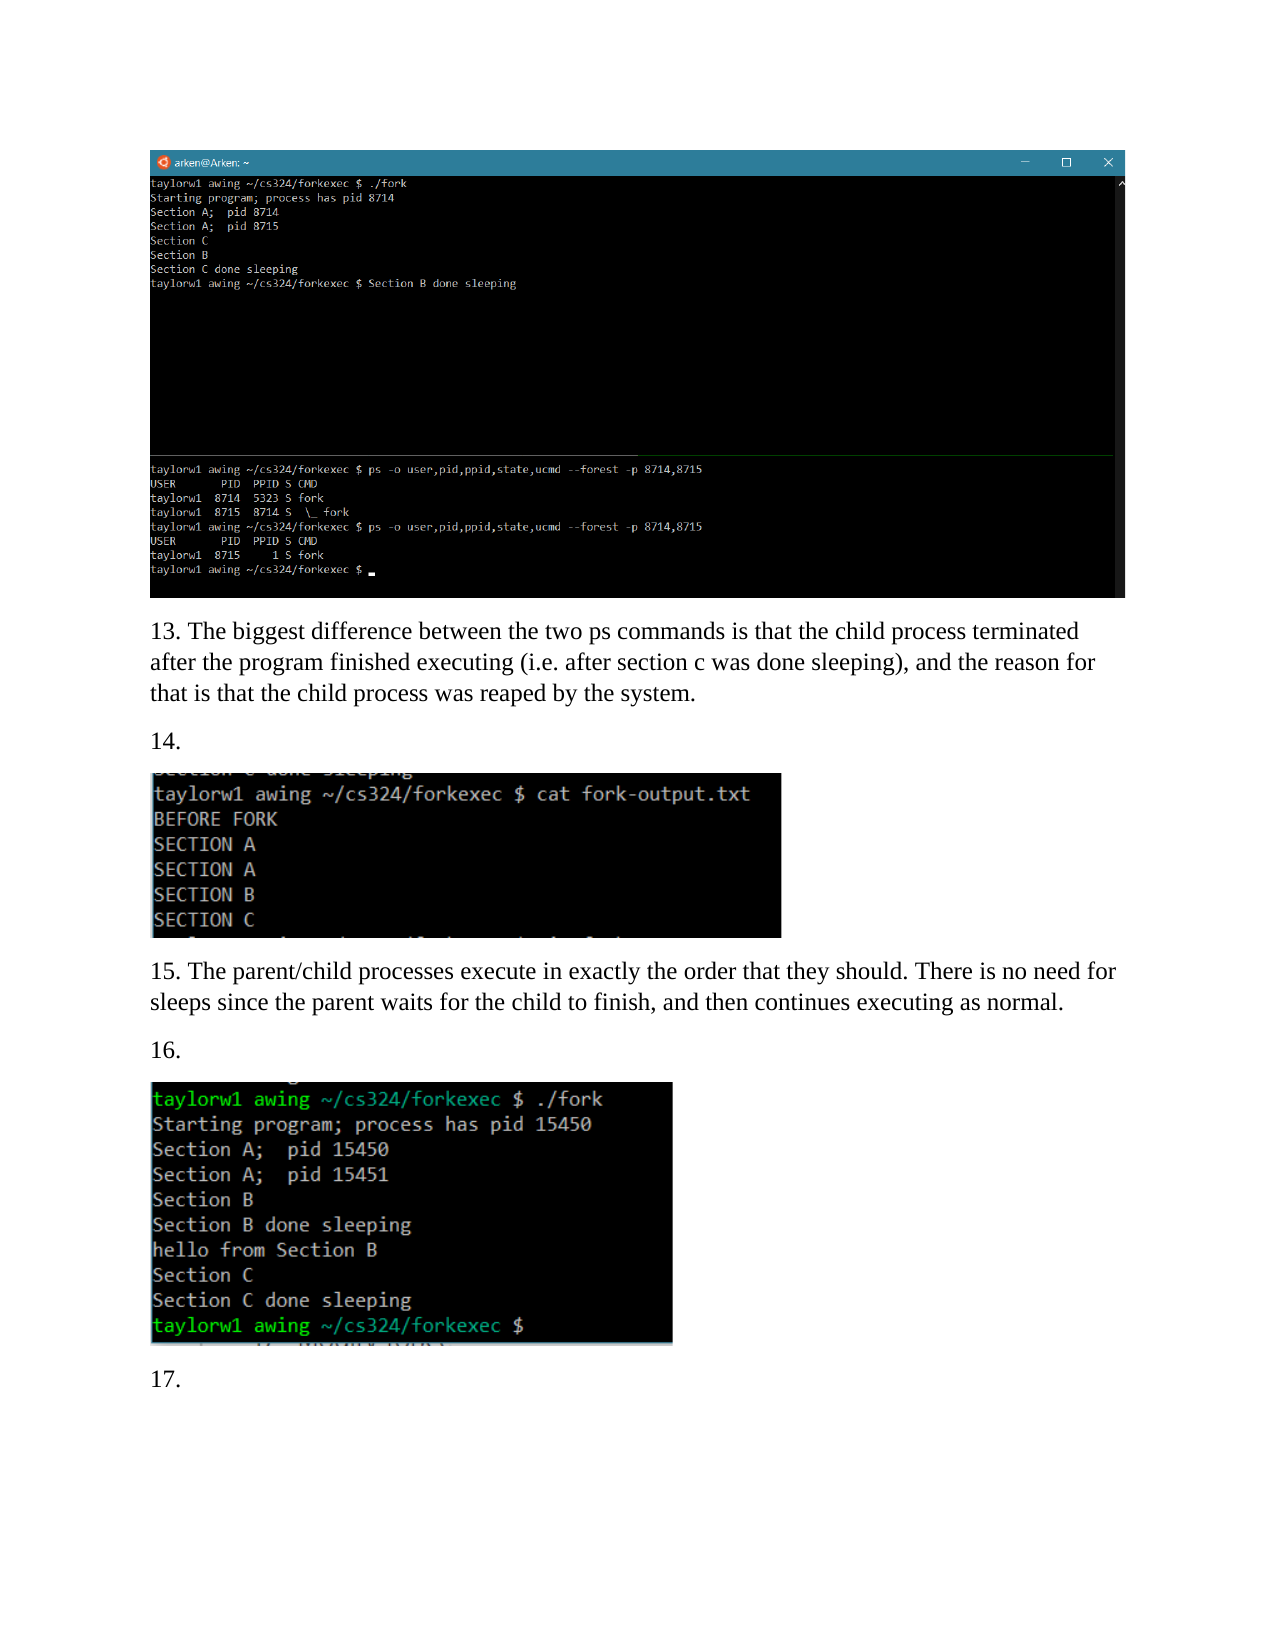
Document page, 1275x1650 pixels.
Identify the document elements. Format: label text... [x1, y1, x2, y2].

text 17. [150, 1364, 1125, 1393]
picture [150, 773, 782, 938]
text 13. The biggest difference between the two ps commands is that the child process terminated after the program finished executing (i.e. after section c was done sleeping), and the reason for that is that the child process was reaped by the system. [150, 616, 1125, 707]
text 14. [150, 726, 1125, 755]
text 16. [150, 1035, 1125, 1064]
picture [150, 150, 1125, 598]
picture [150, 1082, 673, 1346]
text 15. The parent/child processes execute in exactly the order that they should. There is no need for sleeps since the parent waits for the child to finish, and then continues executing as normal. [150, 956, 1125, 1016]
